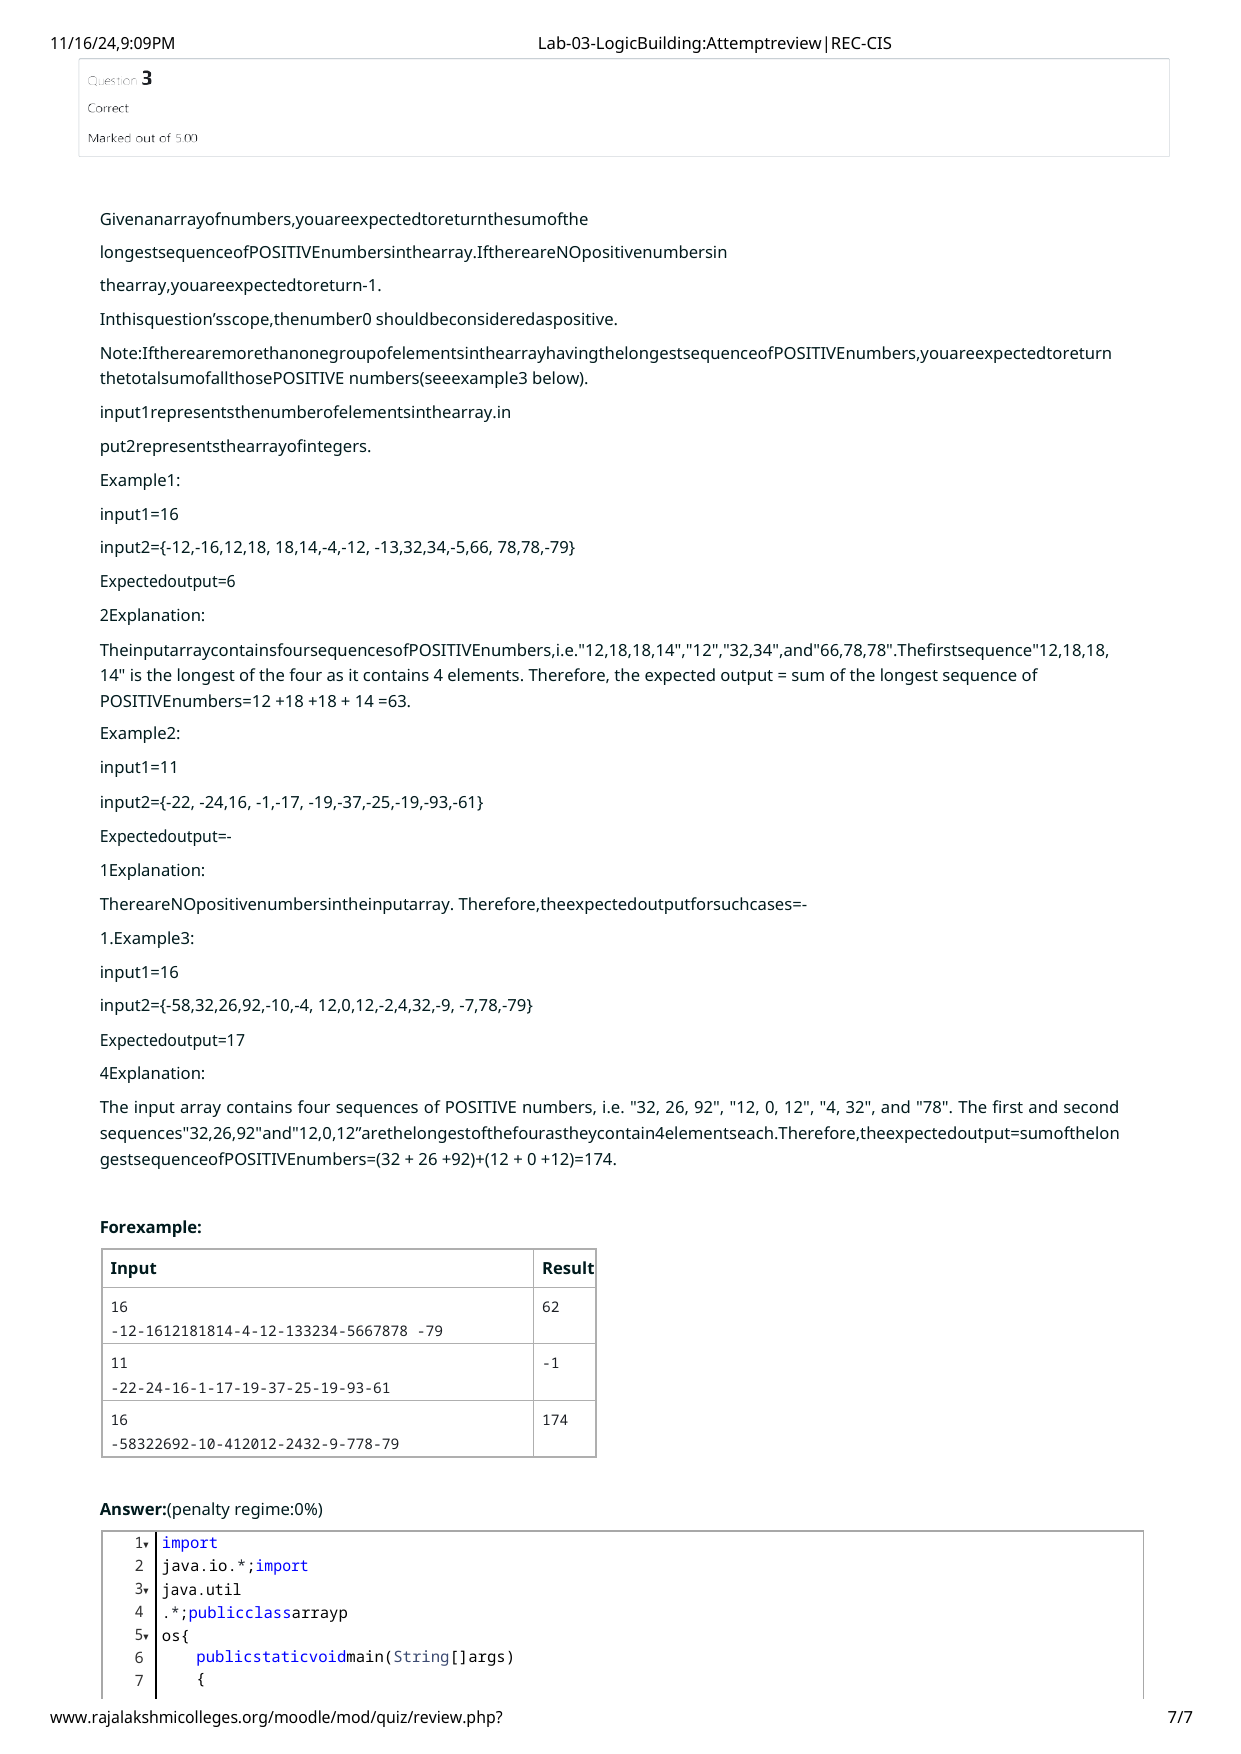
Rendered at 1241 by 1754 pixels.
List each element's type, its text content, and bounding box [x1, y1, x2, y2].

table_cell 16 -58322692-10-412012-2432-9-778-79 [103, 1401, 533, 1456]
table_cell 11 -22-24-16-1-17-19-37-25-19-93-61 [103, 1344, 533, 1399]
text Example2: [99, 722, 1178, 745]
text Note:IftherearemorethanonegroupofelementsinthearrayhavingthelongestsequenceofPOSITIVEnumbers,youareexpectedtoreturn thetotalsumofallthosePOSITIVE numbers(seeexample3 below). [99, 342, 1123, 389]
text Expectedoutput=62Explanation: [99, 570, 267, 627]
text The input array contains four sequences of POSITIVE numbers, i.e. "32, 26, 92", "12, 0, 12", "4, 32", and "78". The first and second sequences"32,26,92"and"12,0,12”arethelongestofthefourastheycontain4elementseach.Therefore,theexpectedoutput=sumofthelongestsequenceofPOSITIVEnumbers=(32 + 26 +92)+(12 + 0 +12)=174. [99, 1096, 1121, 1170]
text TheinputarraycontainsfoursequencesofPOSITIVEnumbers,i.e."12,18,18,14","12","32,34",and"66,78,78".Thefirstsequence"12,18,18, 14" is the longest of the four as it contains 4 elements. Therefore, the expected output = sum of the longest sequence of POSITIVEnumbers=12 +18 +18 + 14 =63. [99, 638, 1123, 712]
text Answer:(penalty regime:0%) [99, 1498, 1178, 1521]
text input2={-22, -24,16, -1,-17, -19,-37,-25,-19,-93,-61} [99, 791, 1178, 813]
table_header Result [534, 1250, 595, 1286]
picture [78, 58, 1170, 157]
table_header Input [103, 1250, 533, 1286]
text input2={-12,-16,12,18, 18,14,-4,-12, -13,32,34,-5,66, 78,78,-79} [99, 536, 1178, 558]
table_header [157, 1532, 1143, 1699]
table_cell 16 -12-1612181814-4-12-133234-5667878 -79 [103, 1288, 533, 1343]
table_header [103, 1532, 155, 1699]
text Givenanarrayofnumbers,youareexpectedtoreturnthesumofthe longestsequenceofPOSITIVEnumbersinthearray.IfthereareNOpositivenumbersin thearray,youareexpectedtoreturn-1. [99, 208, 992, 297]
text Expectedoutput=-1Explanation: [99, 825, 267, 881]
text input2={-58,32,26,92,-10,-4, 12,0,12,-2,4,32,-9, -7,78,-79} [99, 994, 1178, 1017]
table_cell 62 [534, 1288, 595, 1343]
table_cell -1 [534, 1344, 595, 1399]
text input1=11 [99, 756, 1178, 779]
subtitle Forexample: [99, 1215, 1178, 1238]
text ThereareNOpositivenumbersintheinputarray. Therefore,theexpectedoutputforsuchcases=-1.Example3: [99, 892, 883, 949]
text Expectedoutput=174Explanation: [99, 1028, 267, 1085]
text input1=16 [99, 961, 1178, 983]
table_cell 174 [534, 1401, 595, 1456]
text input1representsthenumberofelementsinthearray.input2representsthearrayofintegers. [99, 401, 519, 457]
text Inthisquestion’sscope,thenumber0 shouldbeconsideredaspositive. [99, 308, 1178, 331]
text input1=16 [99, 503, 1178, 525]
text Example1: [99, 469, 1178, 491]
